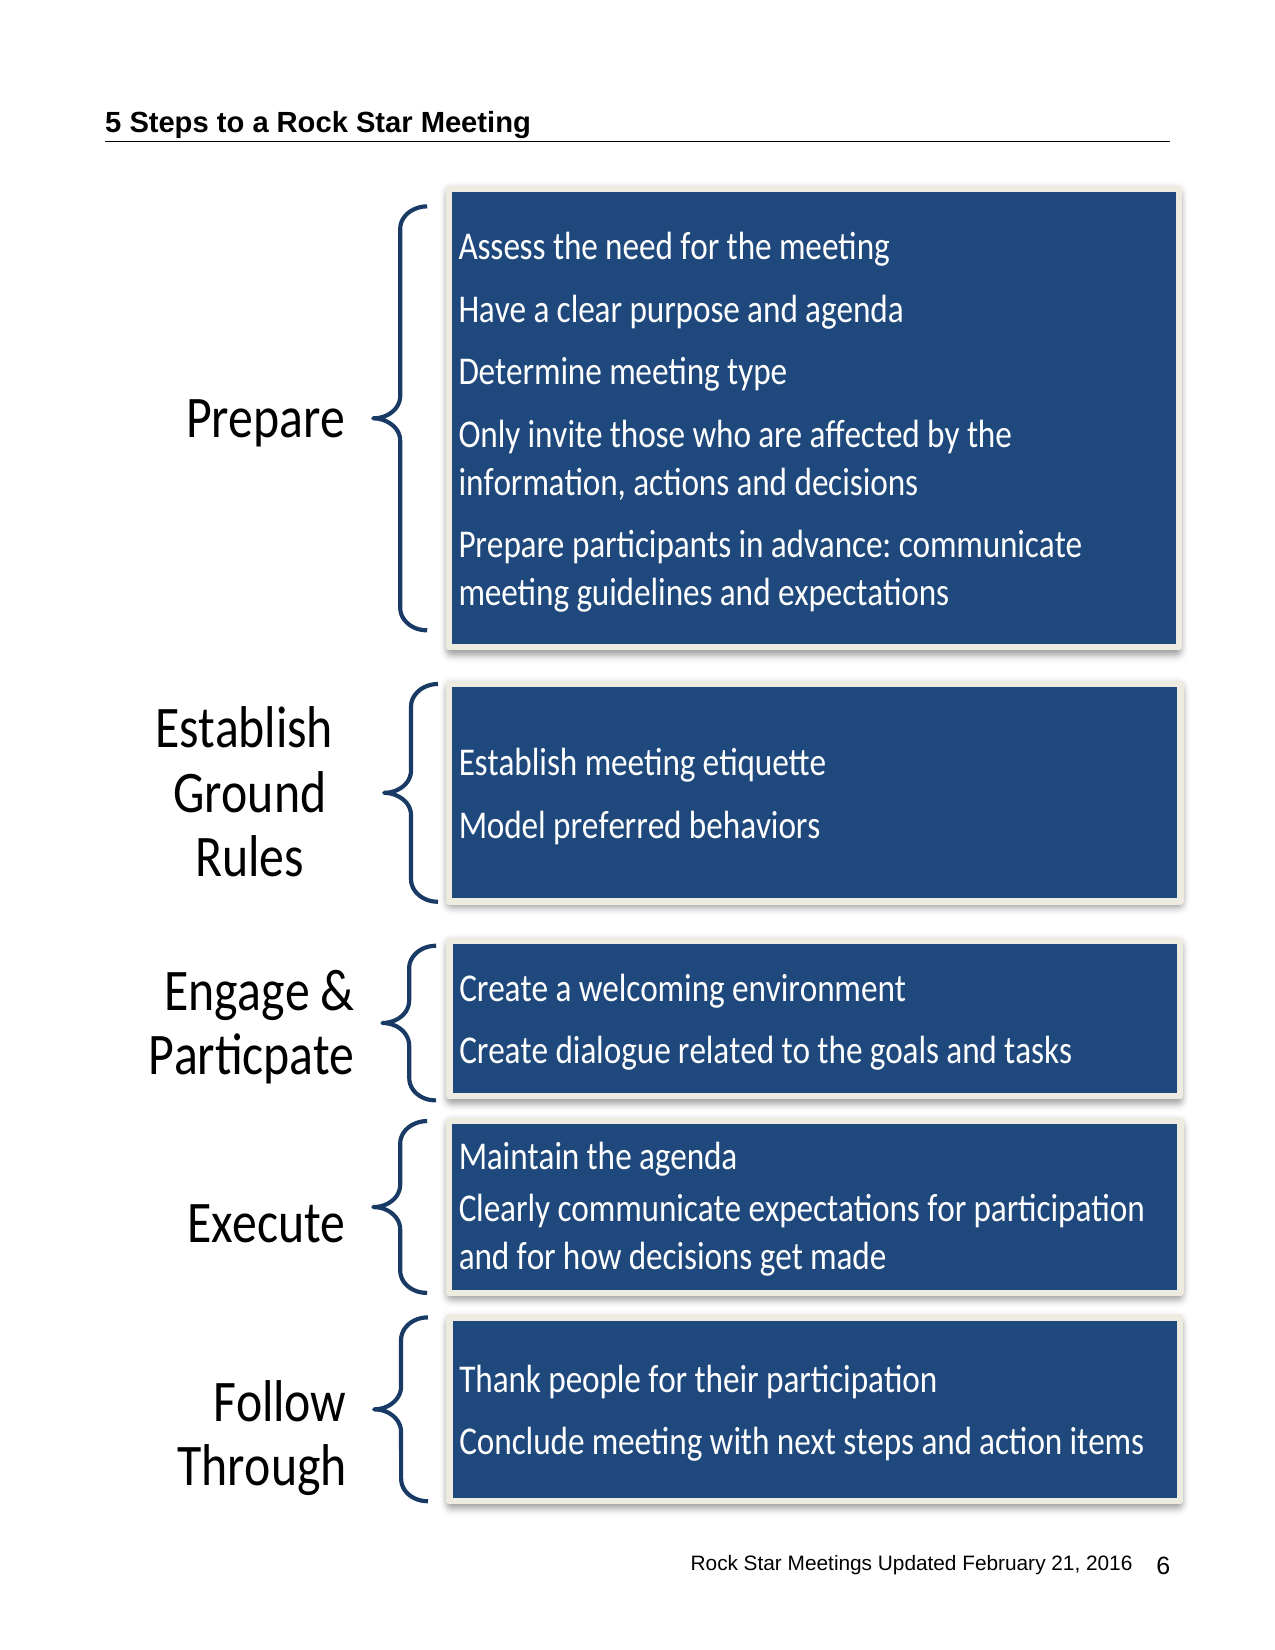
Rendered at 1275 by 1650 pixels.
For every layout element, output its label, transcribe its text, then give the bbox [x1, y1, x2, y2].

subtitle 5 Steps to a Rock Star Meeting [105, 105, 1170, 141]
